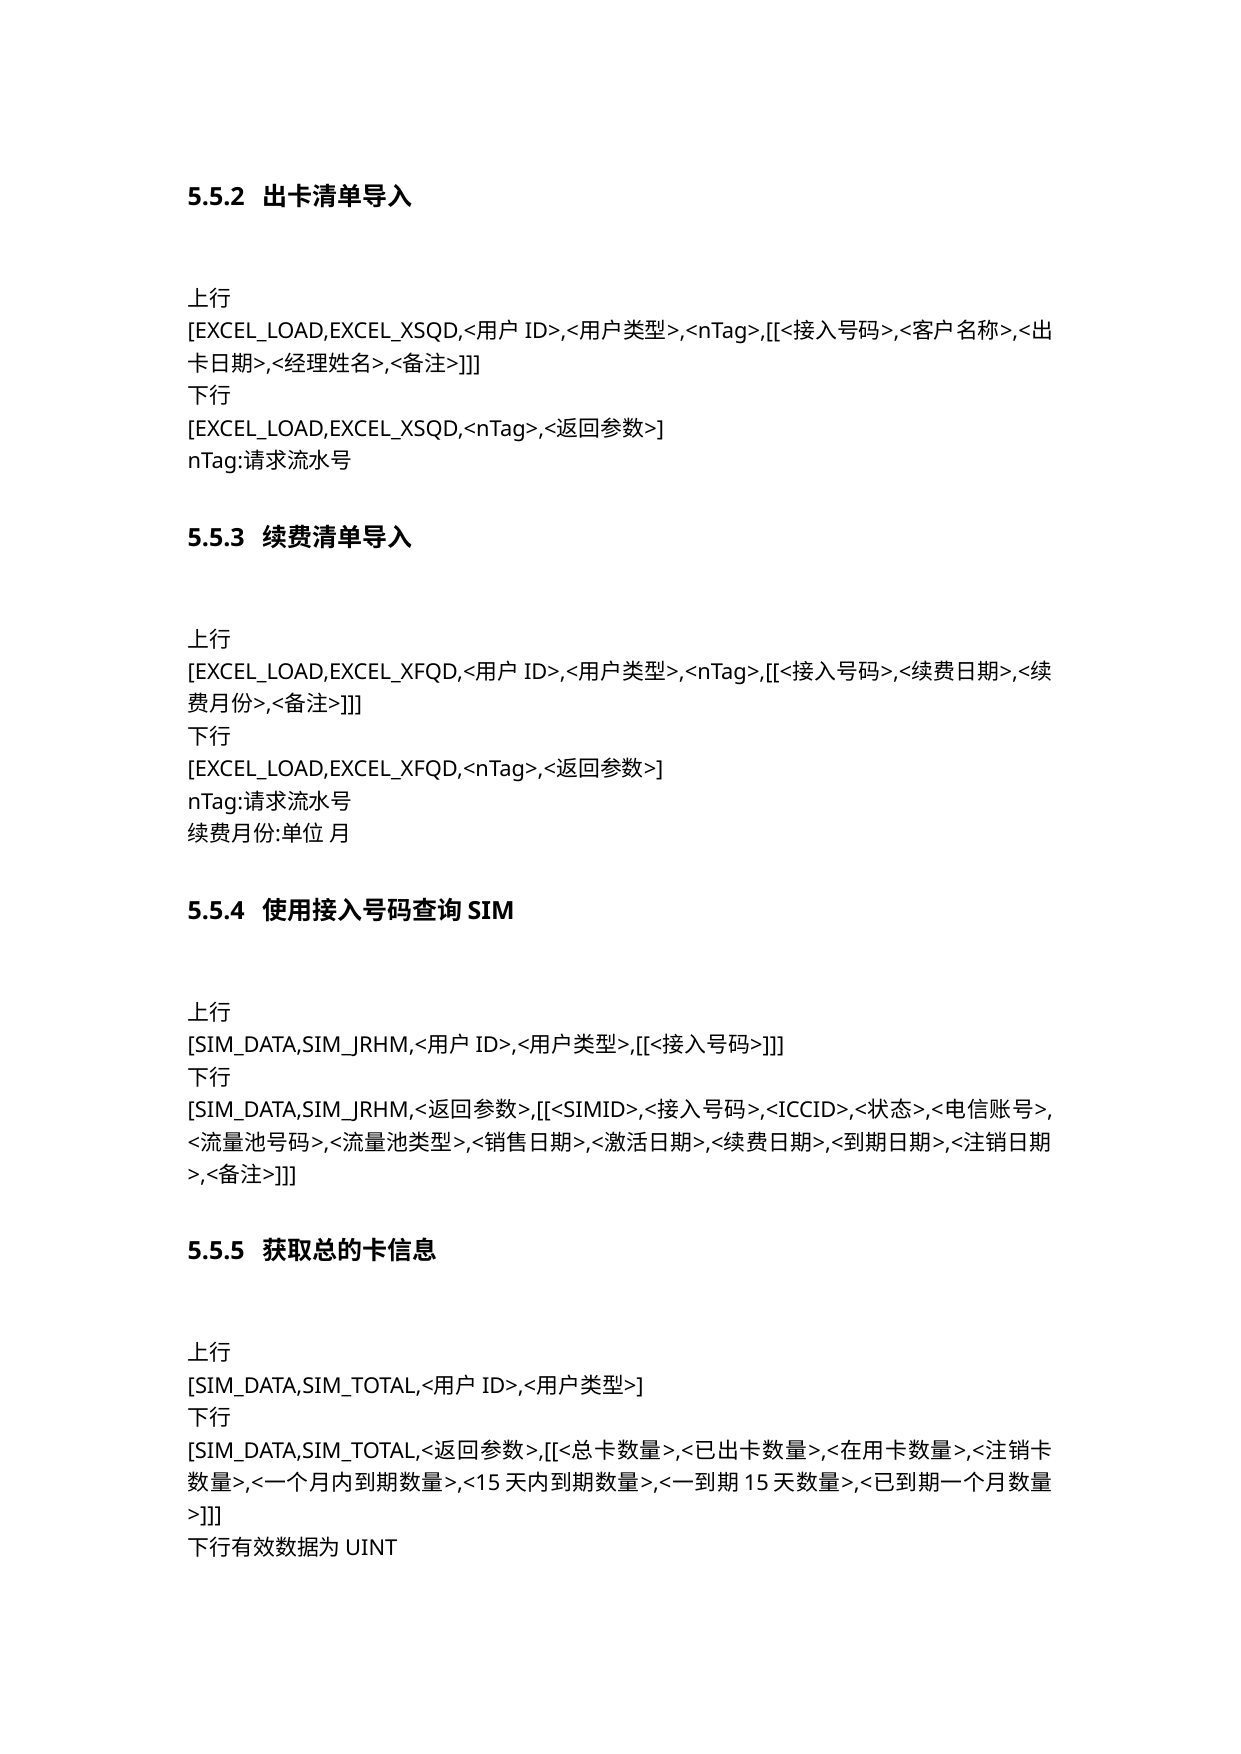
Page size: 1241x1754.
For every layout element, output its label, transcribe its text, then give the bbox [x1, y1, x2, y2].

text 上行 [187, 281, 1053, 313]
text 续费月份:单位 月 [187, 816, 1053, 849]
text 下行 [187, 1059, 1053, 1092]
text 下行 [187, 1400, 1053, 1432]
text nTag:请求流水号 [187, 443, 1053, 476]
text 上行 [187, 994, 1053, 1027]
text [EXCEL_LOAD,EXCEL_XSQD,<nTag>,<返回参数>] [187, 411, 1053, 443]
text [SIM_DATA,SIM_TOTAL,<用户ID>,<用户类型>] [187, 1367, 1053, 1400]
text [EXCEL_LOAD,EXCEL_XSQD,<用户ID>,<用户类型>,<nTag>,[[<接入号码>,<客户名称>,<出卡日期>,<经理姓名>,<备注>]]] [187, 313, 1053, 378]
text [SIM_DATA,SIM_TOTAL,<返回参数>,[[<总卡数量>,<已出卡数量>,<在用卡数量>,<注销卡数量>,<一个月内到期数量>,<15天内到期数量>,<一到期15天数量>,<已到期一个月数量>]]] [187, 1432, 1053, 1530]
subtitle 获取总的卡信息 [187, 1216, 1053, 1281]
subtitle 续费清单导入 [187, 503, 1053, 568]
text [EXCEL_LOAD,EXCEL_XFQD,<用户ID>,<用户类型>,<nTag>,[[<接入号码>,<续费日期>,<续费月份>,<备注>]]] [187, 654, 1053, 719]
text [SIM_DATA,SIM_JRHM,<返回参数>,[[<SIMID>,<接入号码>,<ICCID>,<状态>,<电信账号>,<流量池号码>,<流量池类型>,<销售日期>,<激活日期>,<续费日期>,<到期日期>,<注销日期>,<备注>]]] [187, 1092, 1053, 1189]
text 下行有效数据为UINT [187, 1530, 1053, 1562]
subtitle 出卡清单导入 [187, 162, 1053, 227]
text 下行 [187, 378, 1053, 411]
text [EXCEL_LOAD,EXCEL_XFQD,<nTag>,<返回参数>] [187, 751, 1053, 784]
subtitle 使用接入号码查询SIM [187, 876, 1053, 941]
text 下行 [187, 719, 1053, 751]
text nTag:请求流水号 [187, 784, 1053, 816]
text [SIM_DATA,SIM_JRHM,<用户ID>,<用户类型>,[[<接入号码>]]] [187, 1027, 1053, 1059]
text 上行 [187, 621, 1053, 654]
text 上行 [187, 1335, 1053, 1367]
